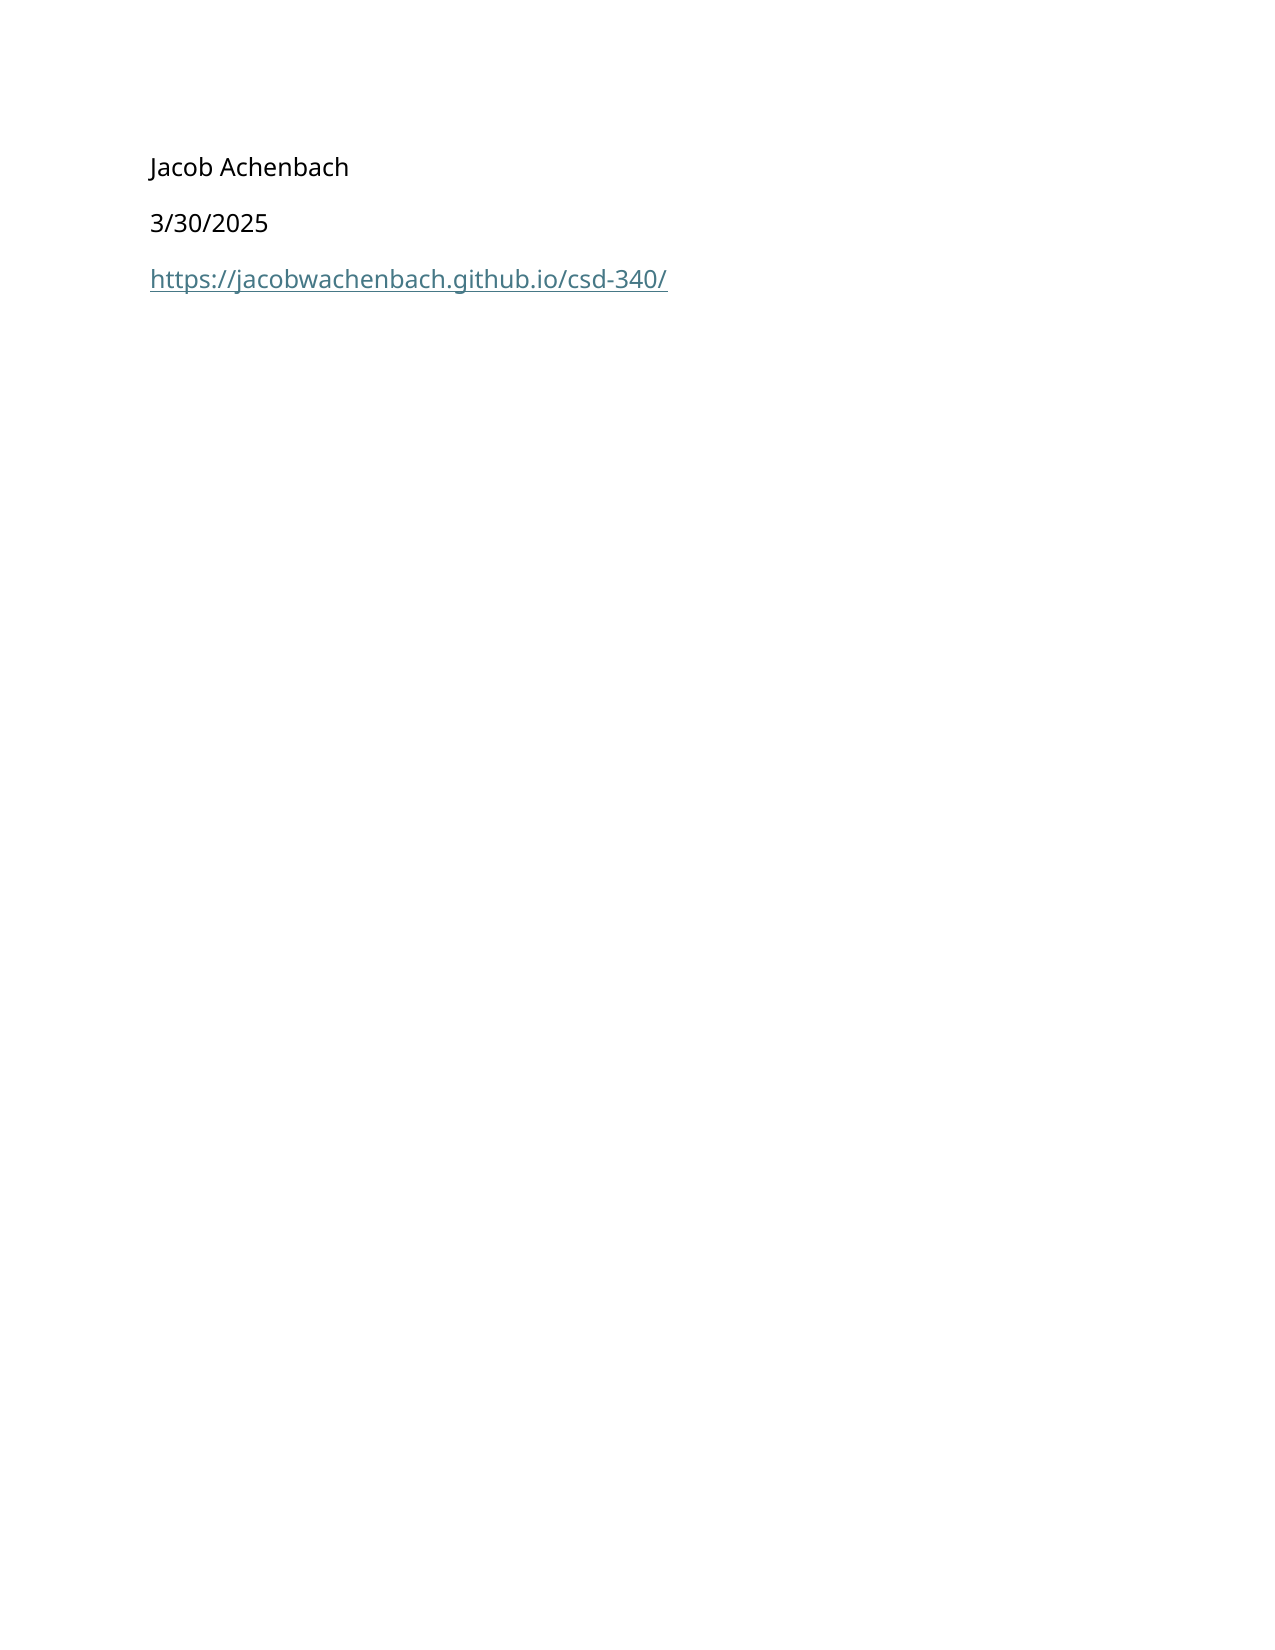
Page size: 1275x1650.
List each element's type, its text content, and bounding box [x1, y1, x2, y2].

text https://jacobwachenbach.github.io/csd-340/ [150, 262, 1125, 296]
text Jacob Achenbach [150, 150, 1125, 184]
text 3/30/2025 [150, 206, 1125, 240]
